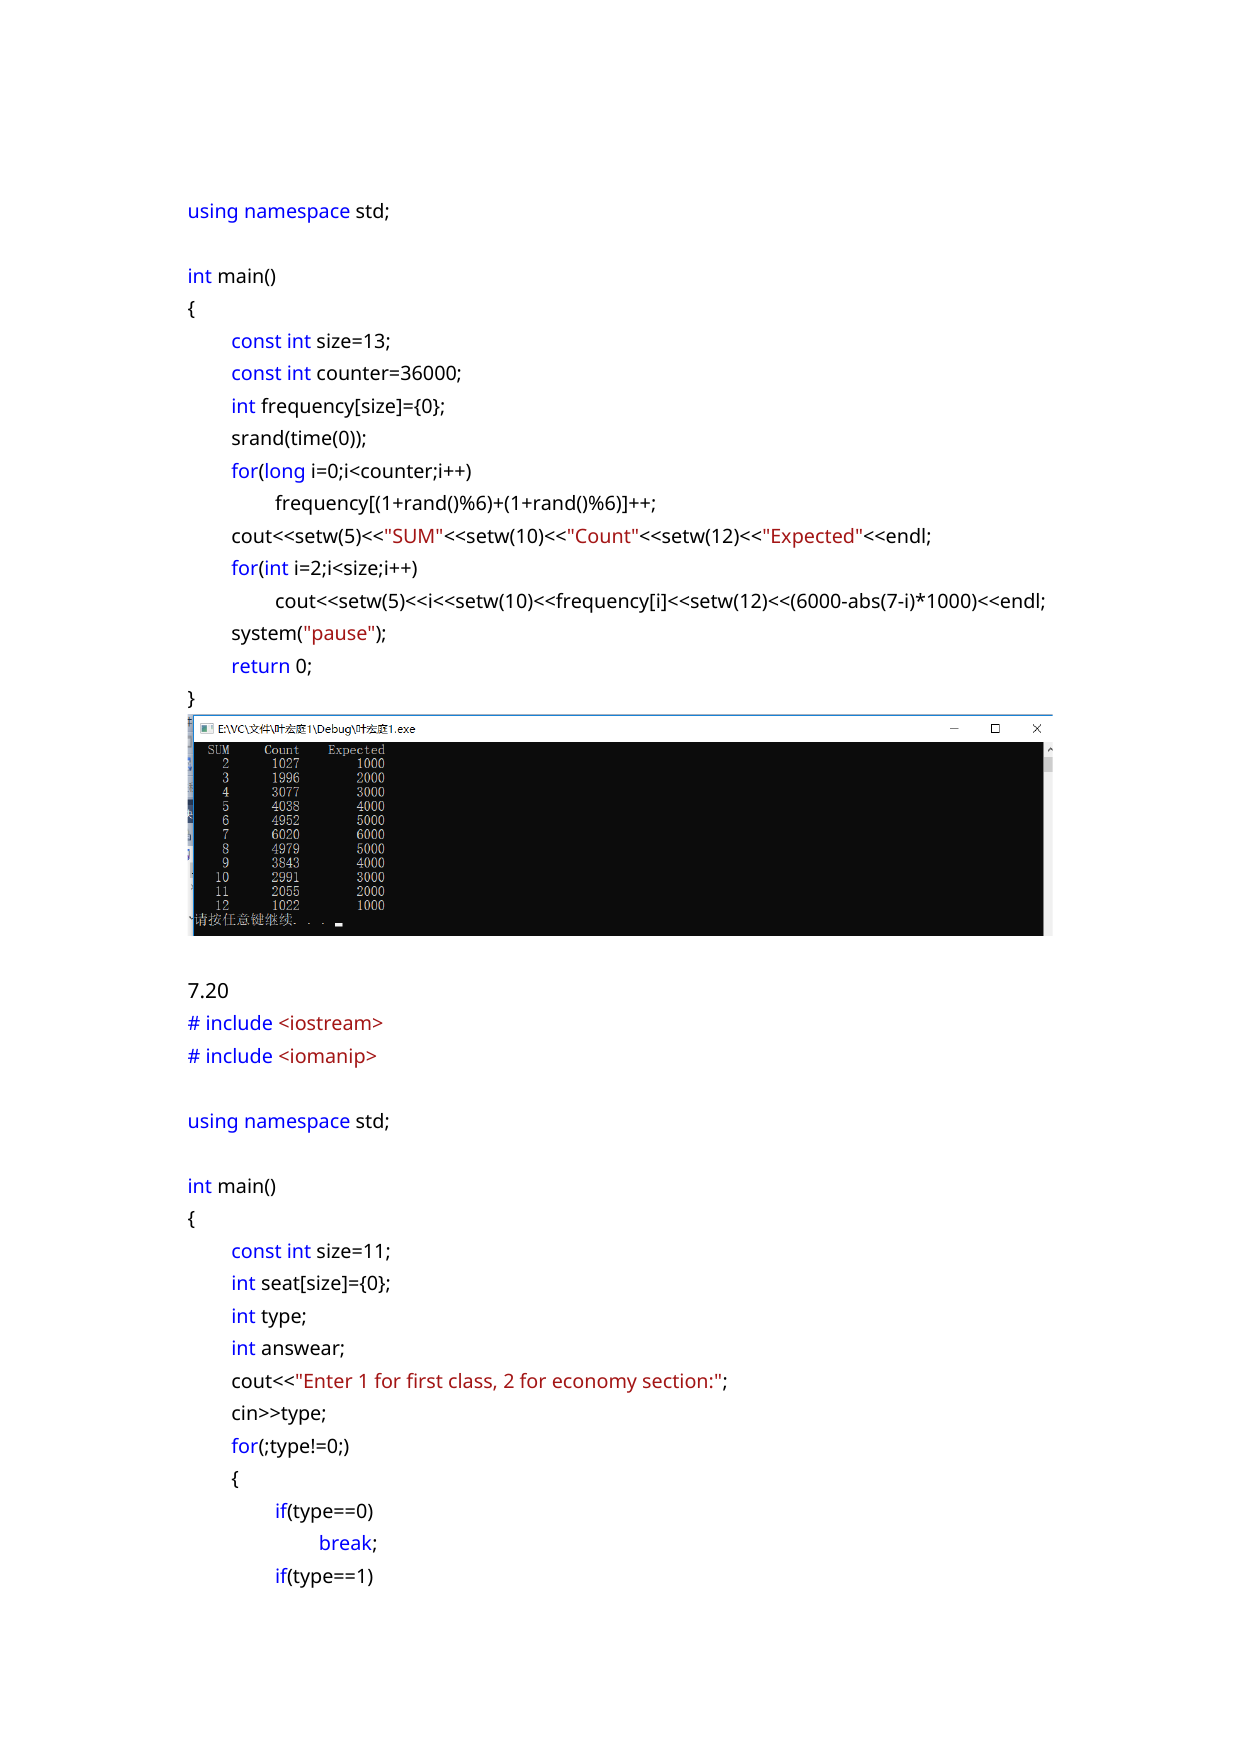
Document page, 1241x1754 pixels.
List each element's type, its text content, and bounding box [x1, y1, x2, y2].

text for(;type!=0;) [187, 1429, 1053, 1462]
text const int size=13; [187, 324, 1053, 357]
text int frequency[size]={0}; [187, 389, 1053, 422]
text const int size=11; [187, 1234, 1053, 1267]
text cout<<setw(5)<<i<<setw(10)<<frequency[i]<<setw(12)<<(6000-abs(7-i)*1000)<<endl; [187, 584, 1053, 617]
text system("pause"); [187, 617, 1053, 649]
text frequency[(1+rand()%6)+(1+rand()%6)]++; [187, 487, 1053, 519]
text int main() [187, 1169, 1053, 1202]
text int type; [187, 1299, 1053, 1332]
text for(int i=2;i<size;i++) [187, 552, 1053, 584]
text if(type==0) [187, 1494, 1053, 1527]
text int main() [187, 259, 1053, 292]
text cout<<setw(5)<<"SUM"<<setw(10)<<"Count"<<setw(12)<<"Expected"<<endl; [187, 519, 1053, 552]
text cout<<"Enter 1 for first class, 2 for economy section:"; [187, 1364, 1053, 1397]
text for(long i=0;i<counter;i++) [187, 454, 1053, 487]
text break; [187, 1527, 1053, 1559]
text 7.20 [187, 974, 1053, 1007]
text { [187, 1462, 1053, 1494]
text int seat[size]={0}; [187, 1267, 1053, 1299]
text int answear; [187, 1332, 1053, 1364]
text srand(time(0)); [187, 422, 1053, 454]
text return 0; [187, 649, 1053, 682]
text using namespace std; [187, 194, 1053, 227]
text { [187, 1202, 1053, 1234]
text # include <iomanip> [187, 1039, 1053, 1072]
text } [187, 682, 1053, 714]
text const int counter=36000; [187, 357, 1053, 389]
text { [187, 292, 1053, 324]
text cin>>type; [187, 1397, 1053, 1429]
text if(type==1) [187, 1559, 1053, 1592]
text # include <iostream> [187, 1007, 1053, 1039]
picture [187, 714, 1053, 936]
text using namespace std; [187, 1104, 1053, 1137]
